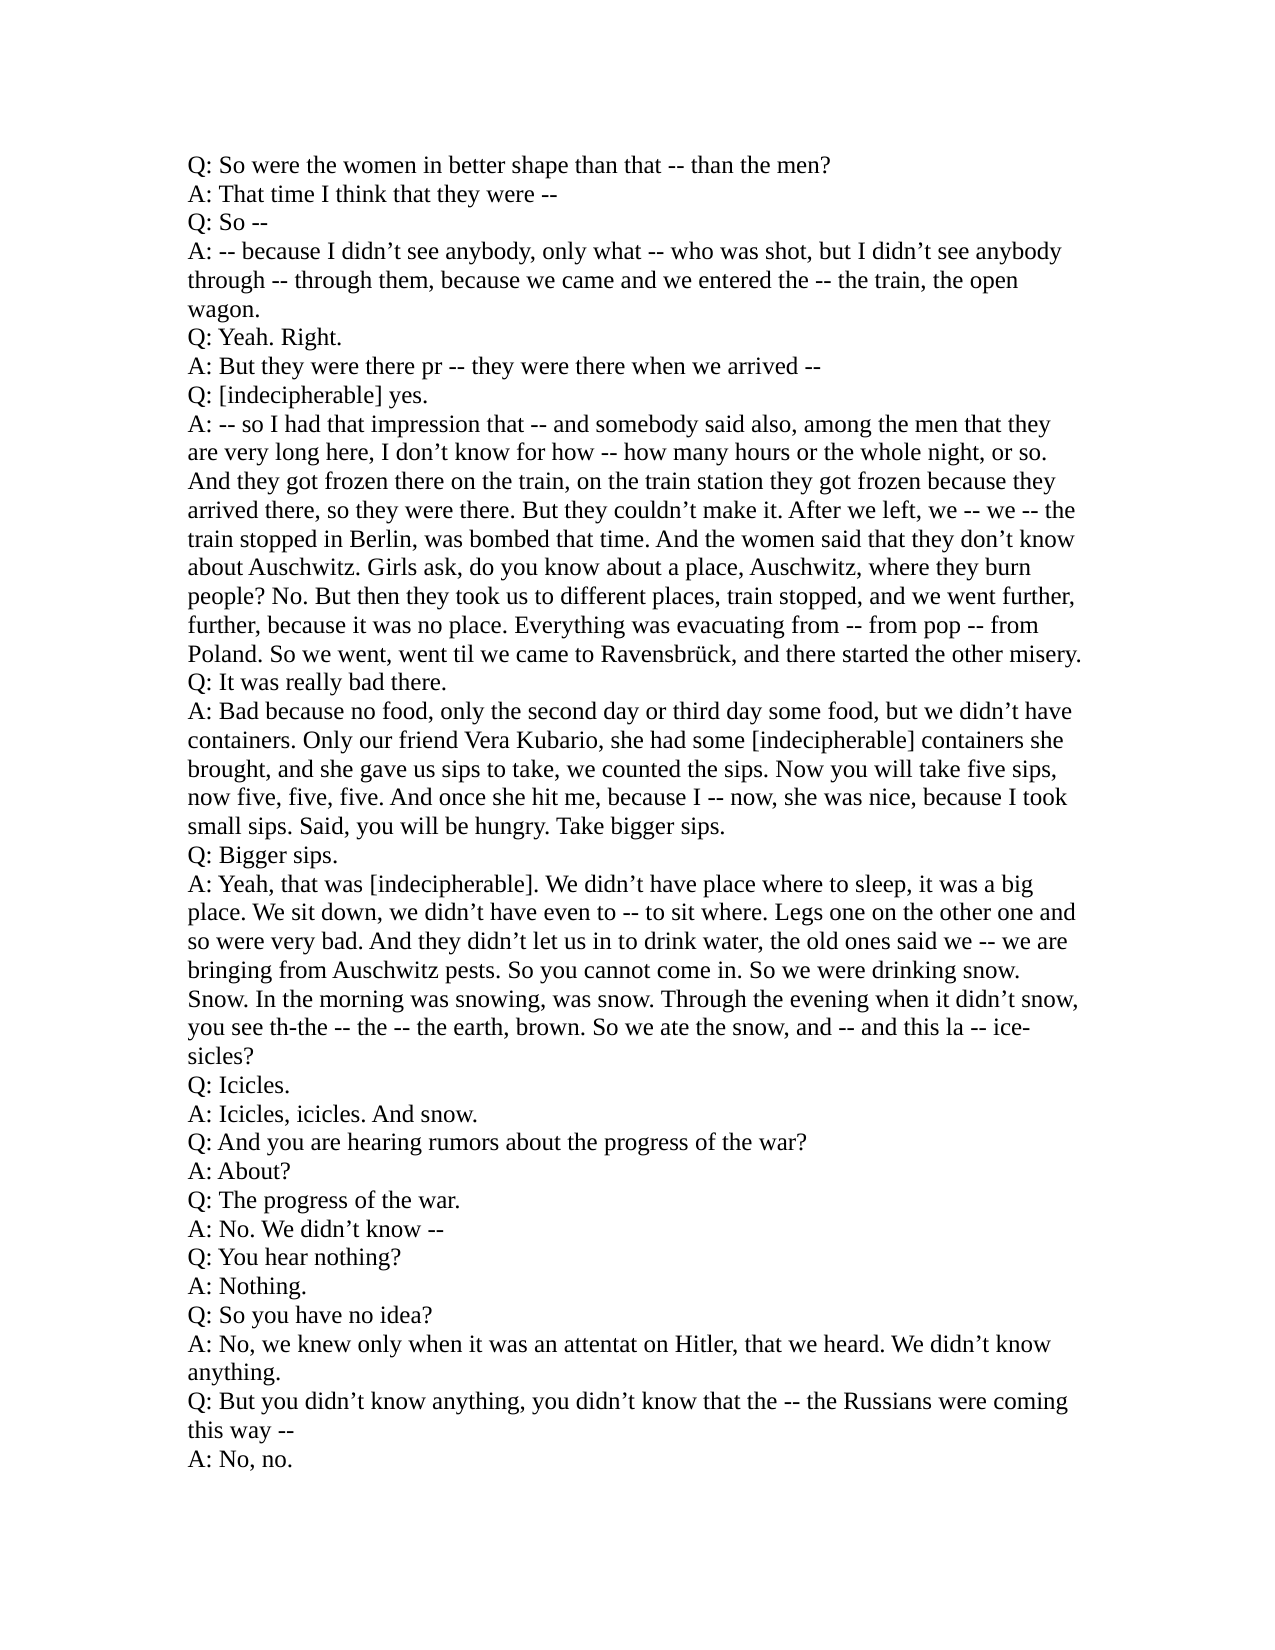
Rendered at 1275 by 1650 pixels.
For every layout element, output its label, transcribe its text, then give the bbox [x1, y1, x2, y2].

text A: Icicles, icicles. And snow. [187, 1099, 1087, 1127]
text A: That time I think that they were -- [187, 179, 1087, 207]
text A: No. We didn’t know -- [187, 1214, 1087, 1242]
text Q: And you are hearing rumors about the progress of the war? [187, 1127, 1087, 1156]
text A: No, no. [187, 1444, 1087, 1472]
text A: -- so I had that impression that -- and somebody said also, among the men that they are very long here, I don’t know for how -- how many hours or the whole night, or so. And they got frozen there on the train, on the train station they got frozen because they arrived there, so they were there. But they couldn’t make it. After we left, we -- we -- the train stopped in Berlin, was bombed that time. And the women said that they don’t know about Auschwitz. Girls ask, do you know about a place, Auschwitz, where they burn people? No. But then they took us to different places, train stopped, and we went further, further, because it was no place. Everything was evacuating from -- from pop -- from Poland. So we went, went til we came to Ravensbrück, and there started the other misery. [187, 409, 1087, 667]
text Q: [indecipherable] yes. [187, 380, 1087, 409]
text Q: You hear nothing? [187, 1242, 1087, 1271]
text Q: So were the women in better shape than that -- than the men? [187, 150, 1087, 179]
text A: Yeah, that was [indecipherable]. We didn’t have place where to sleep, it was a big place. We sit down, we didn’t have even to -- to sit where. Legs one on the other one and so were very bad. And they didn’t let us in to drink water, the old ones said we -- we are bringing from Auschwitz pests. So you cannot come in. So we were drinking snow. Snow. In the morning was snowing, was snow. Through the evening when it didn’t snow, you see th-the -- the -- the earth, brown. So we ate the snow, and -- and this la -- ice-sicles? [187, 869, 1087, 1070]
text Q: So -- [187, 207, 1087, 236]
text Q: Icicles. [187, 1070, 1087, 1099]
text Q: Yeah. Right. [187, 322, 1087, 351]
text A: No, we knew only when it was an attentat on Hitler, that we heard. We didn’t know anything. [187, 1329, 1087, 1386]
text Q: Bigger sips. [187, 840, 1087, 869]
text A: Nothing. [187, 1271, 1087, 1300]
text Q: So you have no idea? [187, 1300, 1087, 1329]
text Q: It was really bad there. [187, 667, 1087, 696]
text A: Bad because no food, only the second day or third day some food, but we didn’t have containers. Only our friend Vera Kubario, she had some [indecipherable] containers she brought, and she gave us sips to take, we counted the sips. Now you will take five sips, now five, five, five. And once she hit me, because I -- now, she was nice, because I took small sips. Said, you will be hungry. Take bigger sips. [187, 696, 1087, 840]
text A: -- because I didn’t see anybody, only what -- who was shot, but I didn’t see anybody through -- through them, because we came and we entered the -- the train, the open wagon. [187, 236, 1087, 322]
text Q: The progress of the war. [187, 1185, 1087, 1214]
text A: But they were there pr -- they were there when we arrived -- [187, 351, 1087, 380]
text Q: But you didn’t know anything, you didn’t know that the -- the Russians were coming this way -- [187, 1386, 1087, 1444]
text A: About? [187, 1156, 1087, 1185]
